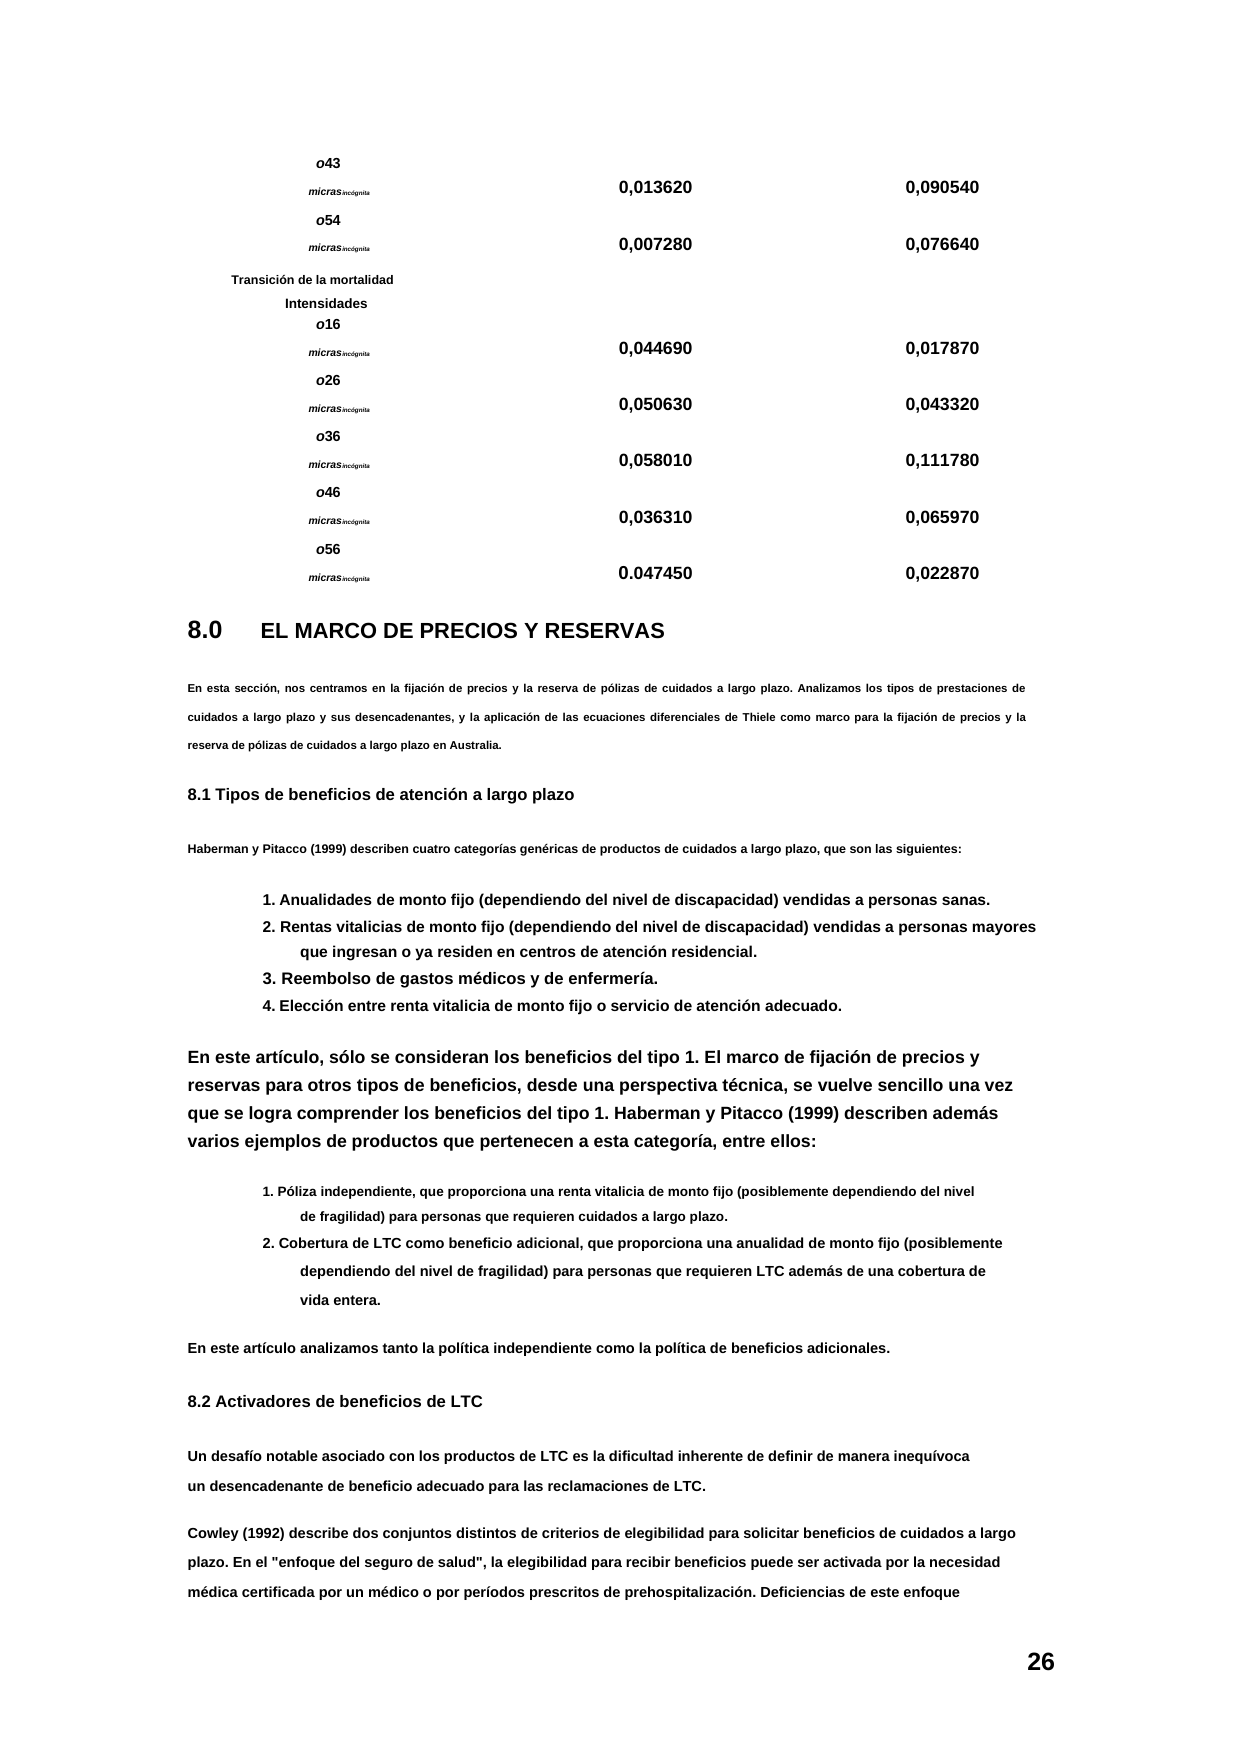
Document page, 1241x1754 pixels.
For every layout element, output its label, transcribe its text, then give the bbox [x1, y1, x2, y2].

list Rentas vitalicias de monto fijo (dependiendo del nivel de discapacidad) vendidas a personas mayores que ingresan o ya residen en centros de atención residencial. [262, 917, 1050, 961]
text 8.1 Tipos de beneficios de atención a largo plazo [187, 784, 1090, 803]
list Póliza independiente, que proporciona una renta vitalicia de monto fijo (posiblemente dependiendo del nivel de fragilidad) para personas que requieren cuidados a largo plazo. [262, 1183, 988, 1224]
list Elección entre renta vitalicia de monto fijo o servicio de atención adecuado. [262, 996, 1090, 1014]
list Cobertura de LTC como beneficio adicional, que proporciona una anualidad de monto fijo (posiblemente dependiendo del nivel de fragilidad) para personas que requieren LTC además de una cobertura de vida entera. [262, 1234, 1013, 1308]
text En este artículo, sólo se consideran los beneficios del tipo 1. El marco de fijación de precios y reservas para otros tipos de beneficios, desde una perspectiva técnica, se vuelve sencillo una vez que se logra comprender los beneficios del tipo 1. Haberman y Pitacco (1999) describen además varios ejemplos de productos que pertenecen a esta categoría, entre ellos: [187, 1047, 1040, 1152]
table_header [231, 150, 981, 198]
text En esta sección, nos centramos en la fijación de precios y la reserva de pólizas de cuidados a largo plazo. Analizamos los tipos de prestaciones de cuidados a largo plazo y sus desencadenantes, y la aplicación de las ecuaciones diferenciales de Thiele como marco para la fijación de precios y la reserva de pólizas de cuidados a largo plazo en Australia. [187, 682, 1027, 752]
text 8.0 EL MARCO DE PRECIOS Y RESERVAS [187, 614, 1090, 643]
text Haberman y Pitacco (1999) describen cuatro categorías genéricas de productos de cuidados a largo plazo, que son las siguientes: [187, 842, 1090, 856]
list Anualidades de monto fijo (dependiendo del nivel de discapacidad) vendidas a personas sanas. [262, 891, 1090, 909]
text 26 [1027, 1647, 1090, 1676]
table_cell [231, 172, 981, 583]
text En este artículo analizamos tanto la política independiente como la política de beneficios adicionales. [187, 1339, 1090, 1356]
text 8.2 Activadores de beneficios de LTC [187, 1392, 1090, 1411]
text Un desafío notable asociado con los productos de LTC es la dificultad inherente de definir de manera inequívoca un desencadenante de beneficio adecuado para las reclamaciones de LTC. [187, 1447, 977, 1494]
text Cowley (1992) describe dos conjuntos distintos de criterios de elegibilidad para solicitar beneficios de cuidados a largo plazo. En el "enfoque del seguro de salud", la elegibilidad para recibir beneficios puede ser activada por la necesidad médica certificada por un médico o por períodos prescritos de prehospitalización. Deficiencias de este enfoque [187, 1525, 1054, 1600]
list Reembolso de gastos médicos y de enfermería. [262, 969, 1090, 988]
